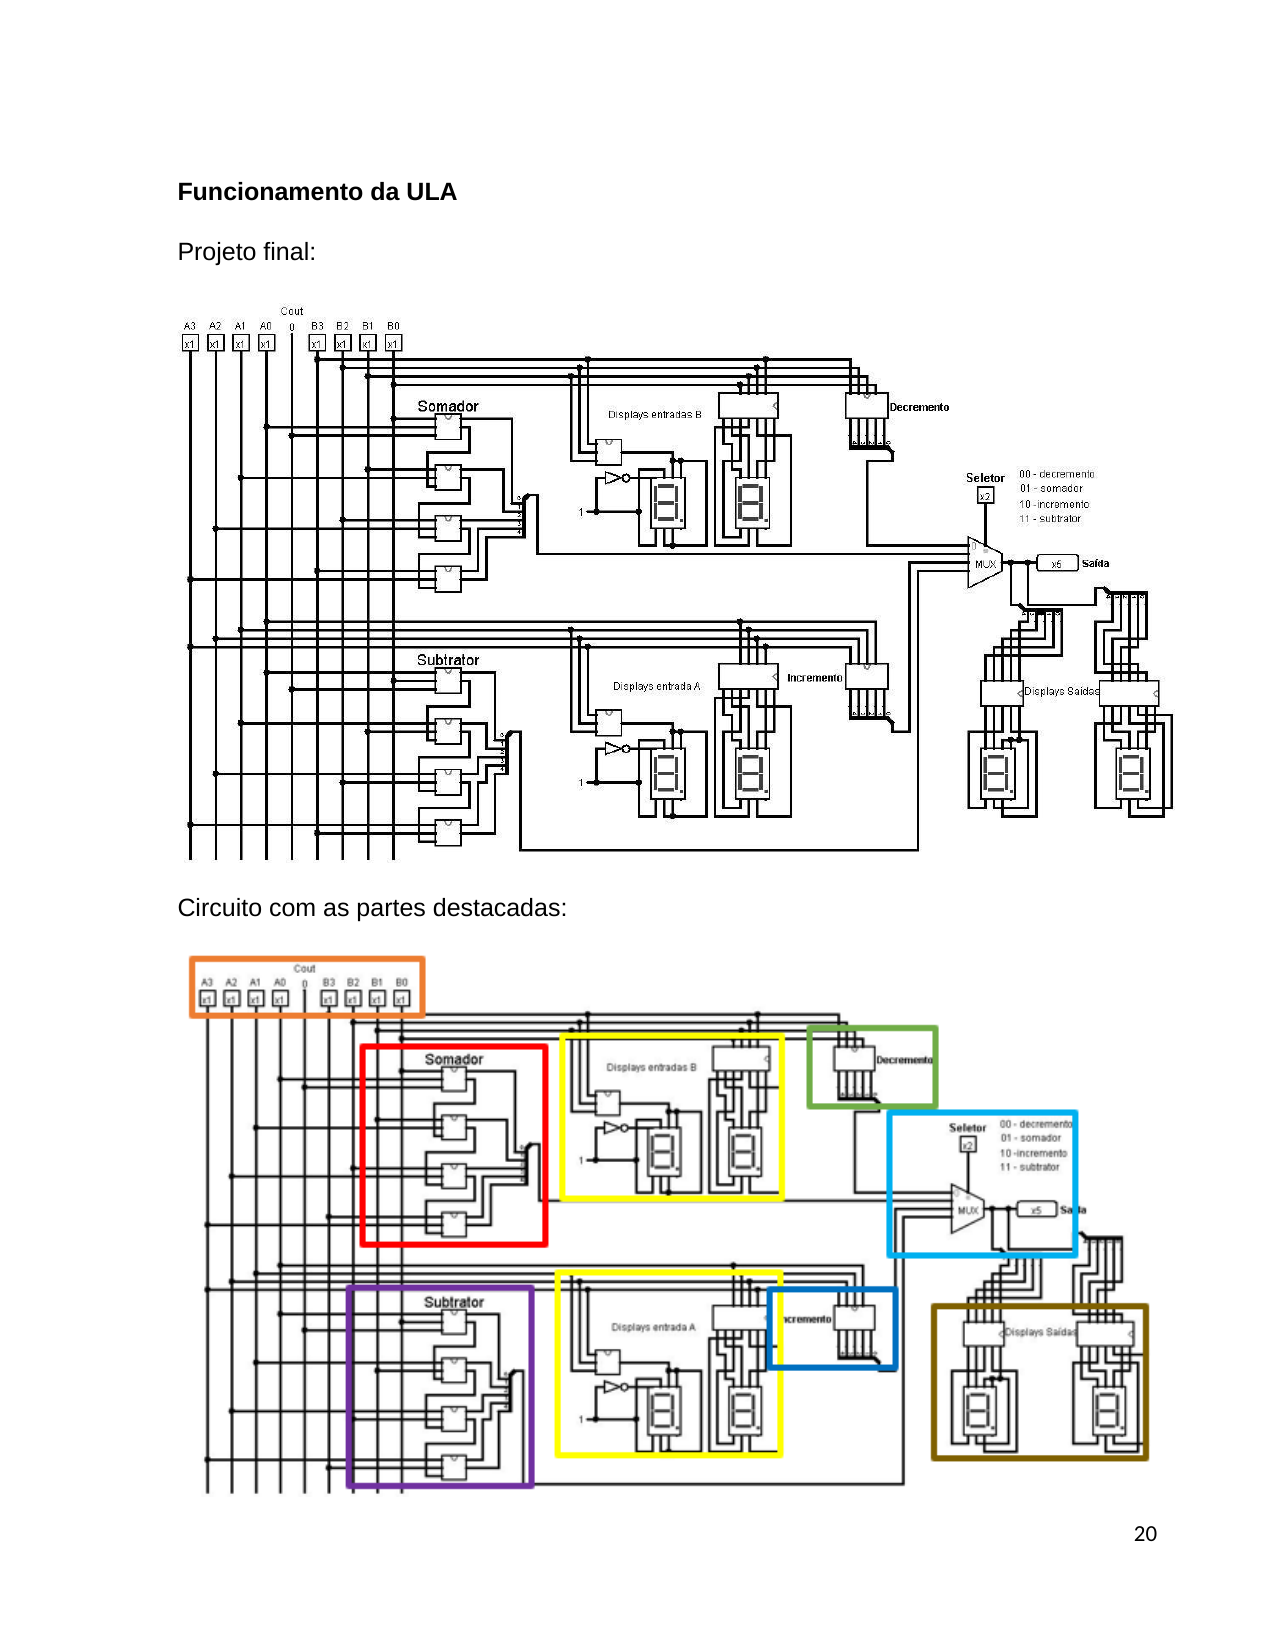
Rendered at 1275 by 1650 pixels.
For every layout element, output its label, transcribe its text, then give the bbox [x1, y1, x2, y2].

picture [177, 296, 1175, 863]
text Funcionamento da ULA [177, 177, 1157, 206]
text Circuito com as partes destacadas: [177, 893, 1157, 922]
picture [177, 953, 1157, 1497]
text Projeto final: [177, 237, 1157, 266]
